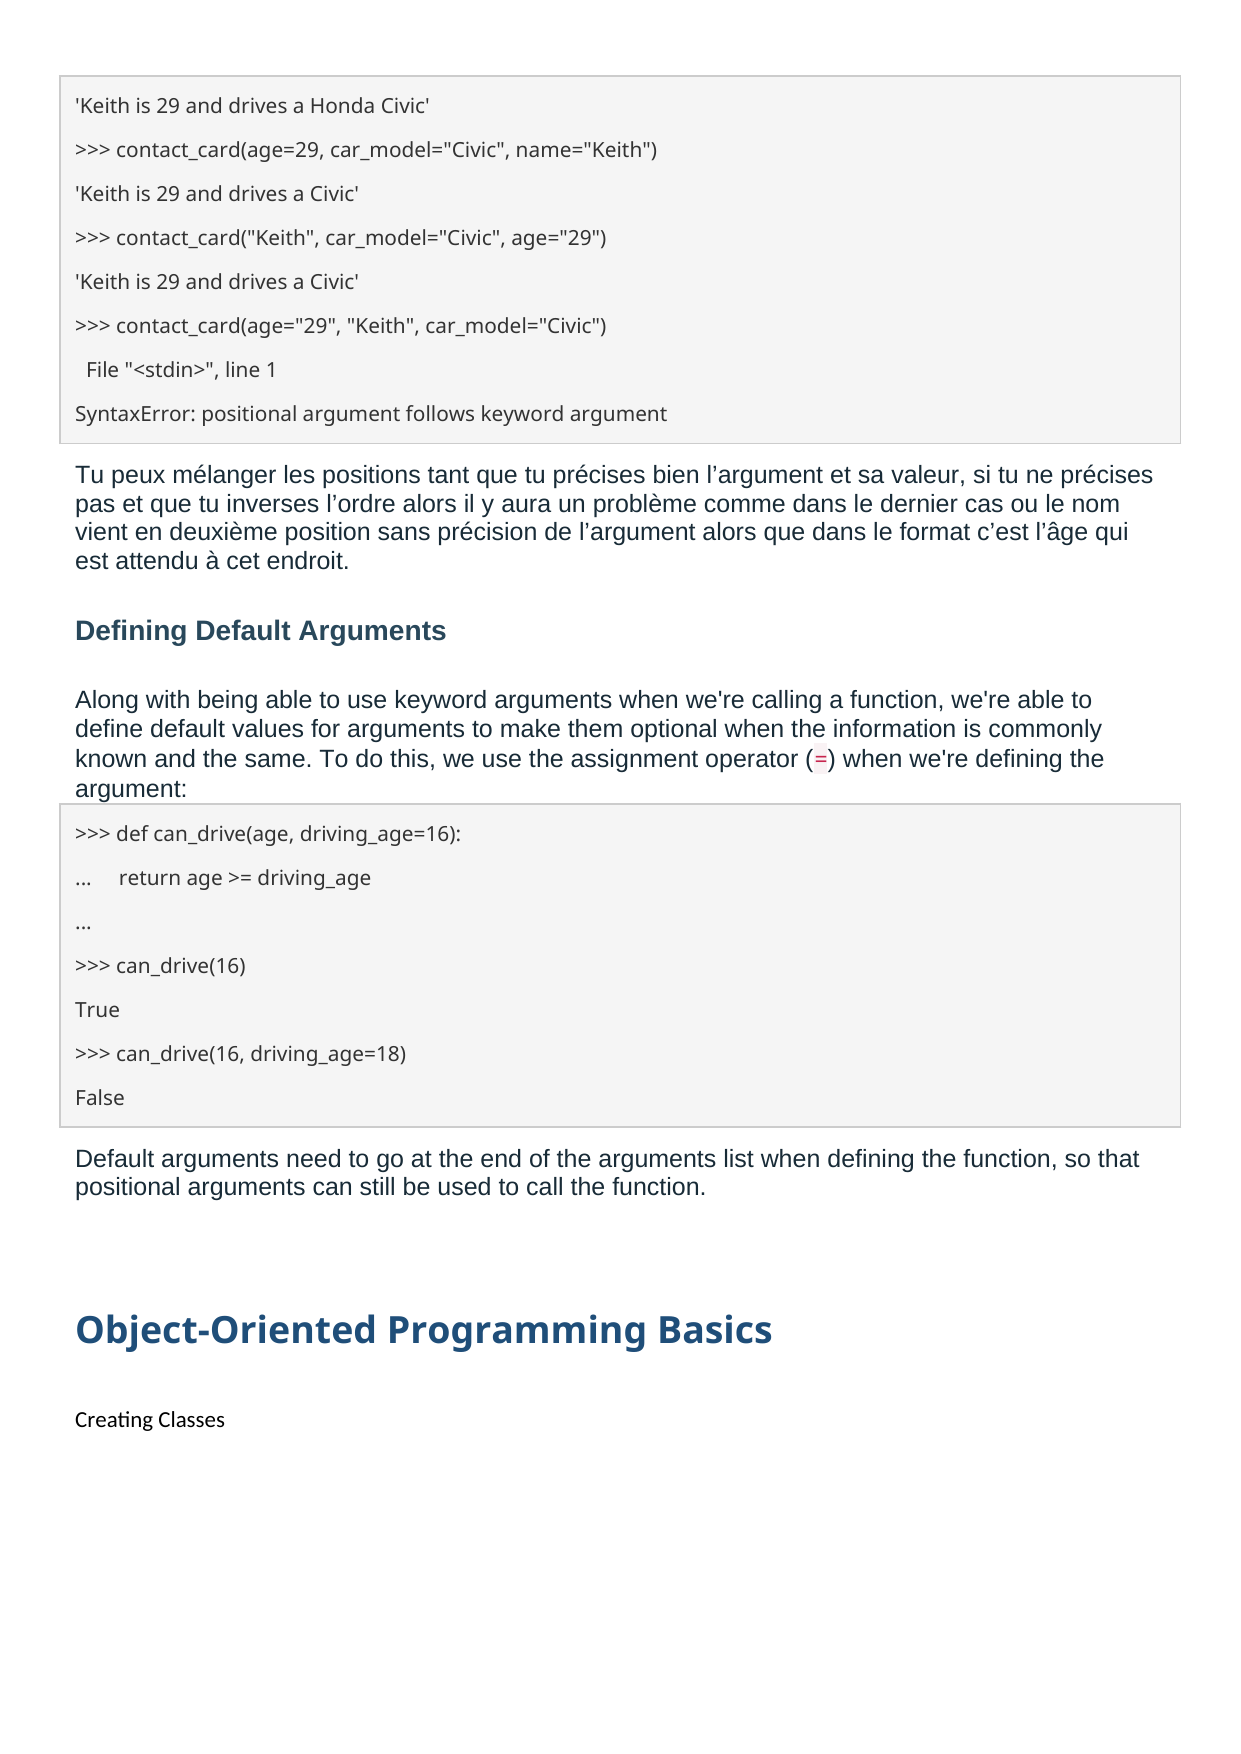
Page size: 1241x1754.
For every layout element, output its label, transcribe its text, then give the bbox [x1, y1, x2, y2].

text 'Keith is 29 and drives a Civic' [61, 251, 1180, 295]
text False [61, 1067, 1180, 1126]
text SyntaxError: positional argument follows keyword argument [61, 383, 1180, 443]
text >>> can_drive(16) [61, 935, 1180, 979]
text >>> contact_card(age=29, car_model="Civic", name="Keith") [61, 119, 1180, 163]
text >>> def can_drive(age, driving_age=16): [61, 805, 1180, 847]
text >>> contact_card(age="29", "Keith", car_model="Civic") [61, 295, 1180, 339]
subtitle Object-Oriented Programming Basics [75, 1303, 1165, 1354]
text True [61, 979, 1180, 1023]
text Creating Classes [75, 1405, 1165, 1433]
text Defining Default Arguments [75, 614, 1165, 646]
text Default arguments need to go at the end of the arguments list when defining the function, so that positional arguments can still be used to call the function. [75, 1143, 1165, 1201]
text File "<stdin>", line 1 [61, 339, 1180, 383]
text >>> can_drive(16, driving_age=18) [61, 1023, 1180, 1067]
text >>> contact_card("Keith", car_model="Civic", age="29") [61, 207, 1180, 251]
text ... return age >= driving_age [61, 847, 1180, 891]
text 'Keith is 29 and drives a Honda Civic' [61, 77, 1180, 119]
text Along with being able to use keyword arguments when we're calling a function, we're able to define default values for arguments to make them optional when the information is commonly known and the same. To do this, we use the assignment operator (=) when we're defining the argument: [75, 685, 1165, 803]
text ... [61, 891, 1180, 935]
text Tu peux mélanger les positions tant que tu précises bien l’argument et sa valeur, si tu ne précises pas et que tu inverses l’ordre alors il y aura un problème comme dans le dernier cas ou le nom vient en deuxième position sans précision de l’argument alors que dans le format c’est l’âge qui est attendu à cet endroit. [75, 460, 1165, 575]
text 'Keith is 29 and drives a Civic' [61, 163, 1180, 207]
